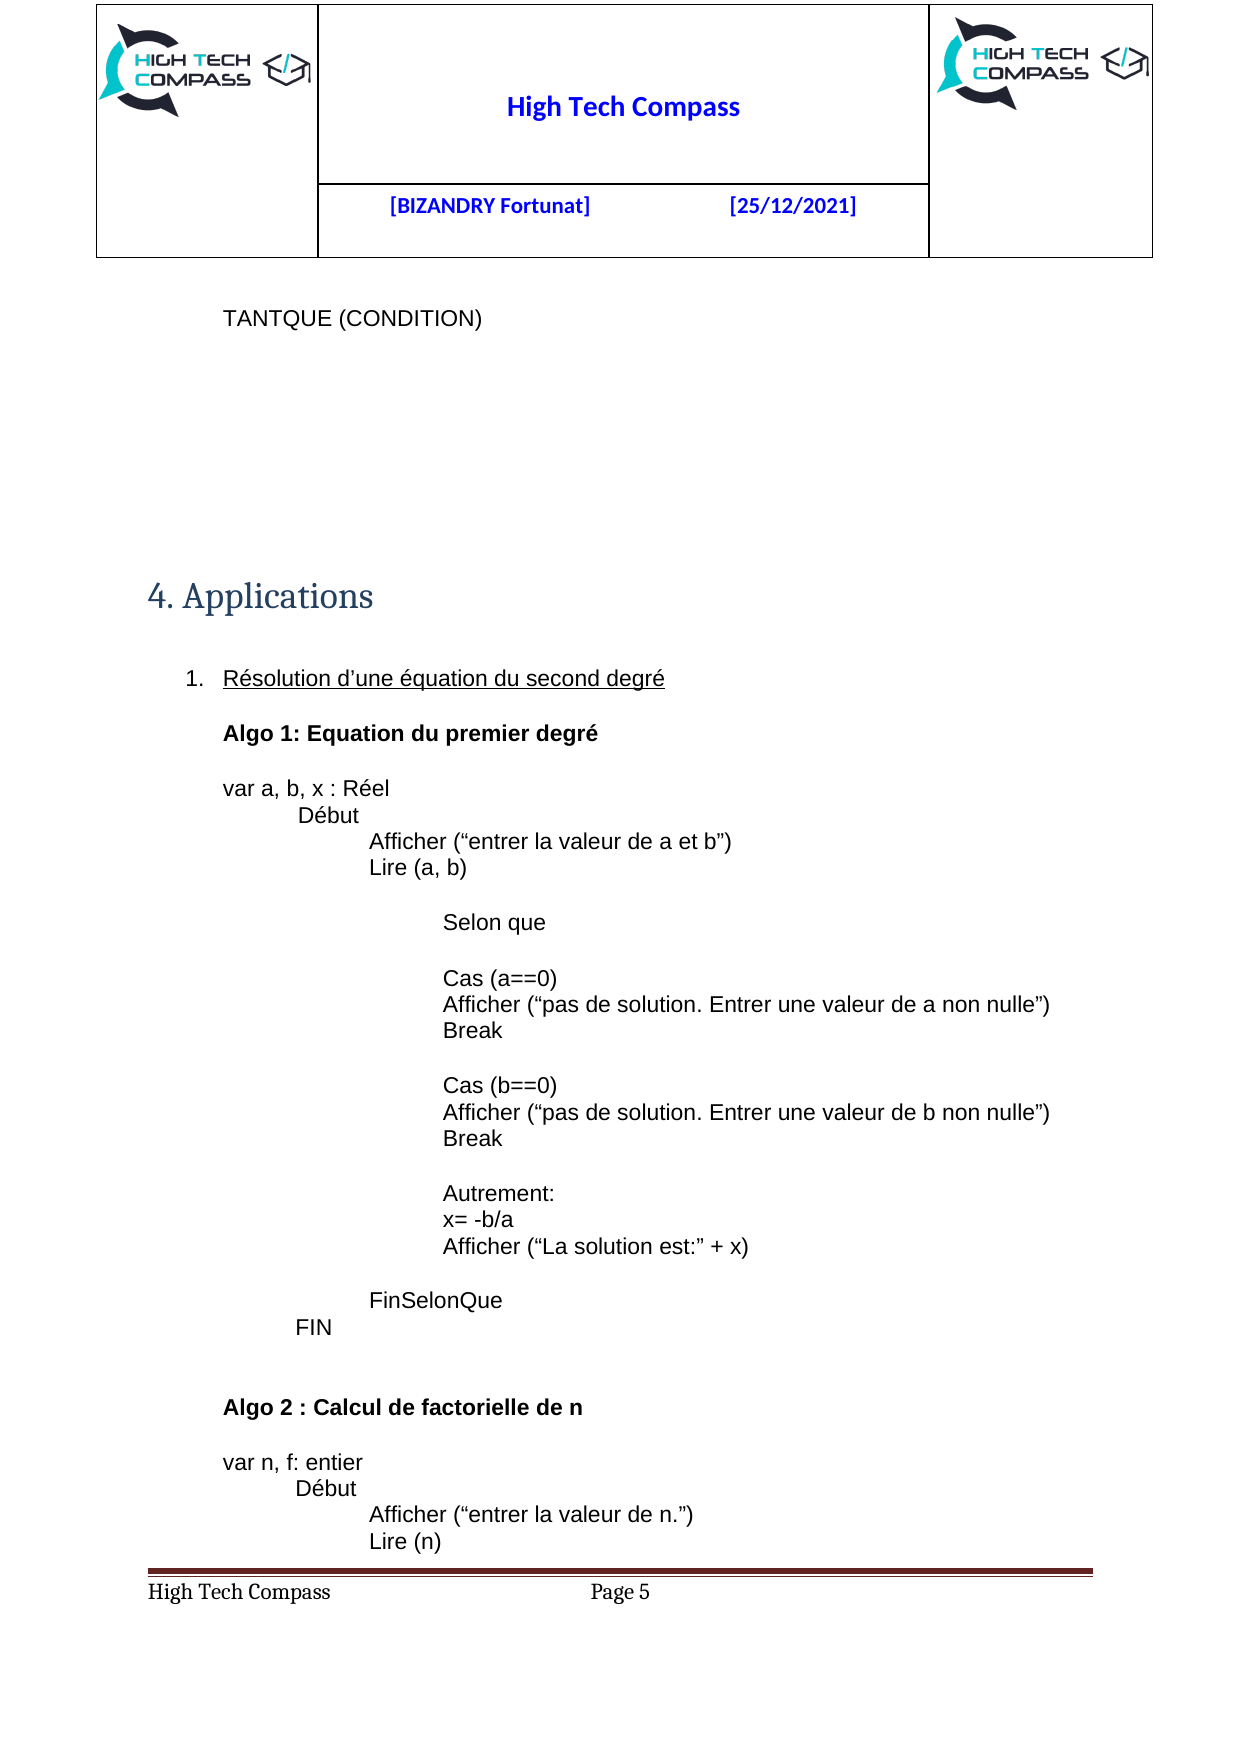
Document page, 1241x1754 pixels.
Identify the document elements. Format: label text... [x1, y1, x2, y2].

list Résolution d’une équation du second degré [185, 665, 1093, 691]
text var n, f: entier [148, 1449, 1093, 1475]
text Selon que [223, 909, 1093, 936]
text Début [148, 1475, 1093, 1501]
text Lire (n) [148, 1528, 1093, 1554]
text FIN [223, 1313, 1093, 1340]
text Afficher (“pas de solution. Entrer une valeur de a non nulle”) [223, 991, 1093, 1017]
text Début [223, 802, 1093, 828]
text Lire (a, b) [223, 854, 1093, 881]
text Afficher (“pas de solution. Entrer une valeur de b non nulle”) [223, 1099, 1093, 1125]
text Autrement: [223, 1180, 1093, 1206]
picture [936, 17, 1149, 110]
text TANTQUE (CONDITION) [223, 305, 1093, 331]
text var a, b, x : Réel [223, 775, 1093, 802]
text Cas (a==0) [223, 964, 1093, 991]
text x= -b/a [223, 1206, 1093, 1233]
text Break [223, 1017, 1093, 1043]
text Afficher (“entrer la valeur de n.”) [148, 1501, 1093, 1528]
text Break [223, 1125, 1093, 1151]
text FinSelonQue [223, 1287, 1093, 1313]
text Algo 2 : Calcul de factorielle de n [223, 1394, 1093, 1420]
subtitle 4. Applications [148, 574, 1093, 661]
text Afficher (“La solution est:” + x) [223, 1233, 1093, 1259]
text Afficher (“entrer la valeur de a et b”) [223, 828, 1093, 854]
text Algo 1: Equation du premier degré [223, 720, 1093, 746]
text Cas (b==0) [223, 1072, 1093, 1099]
picture [98, 24, 311, 117]
